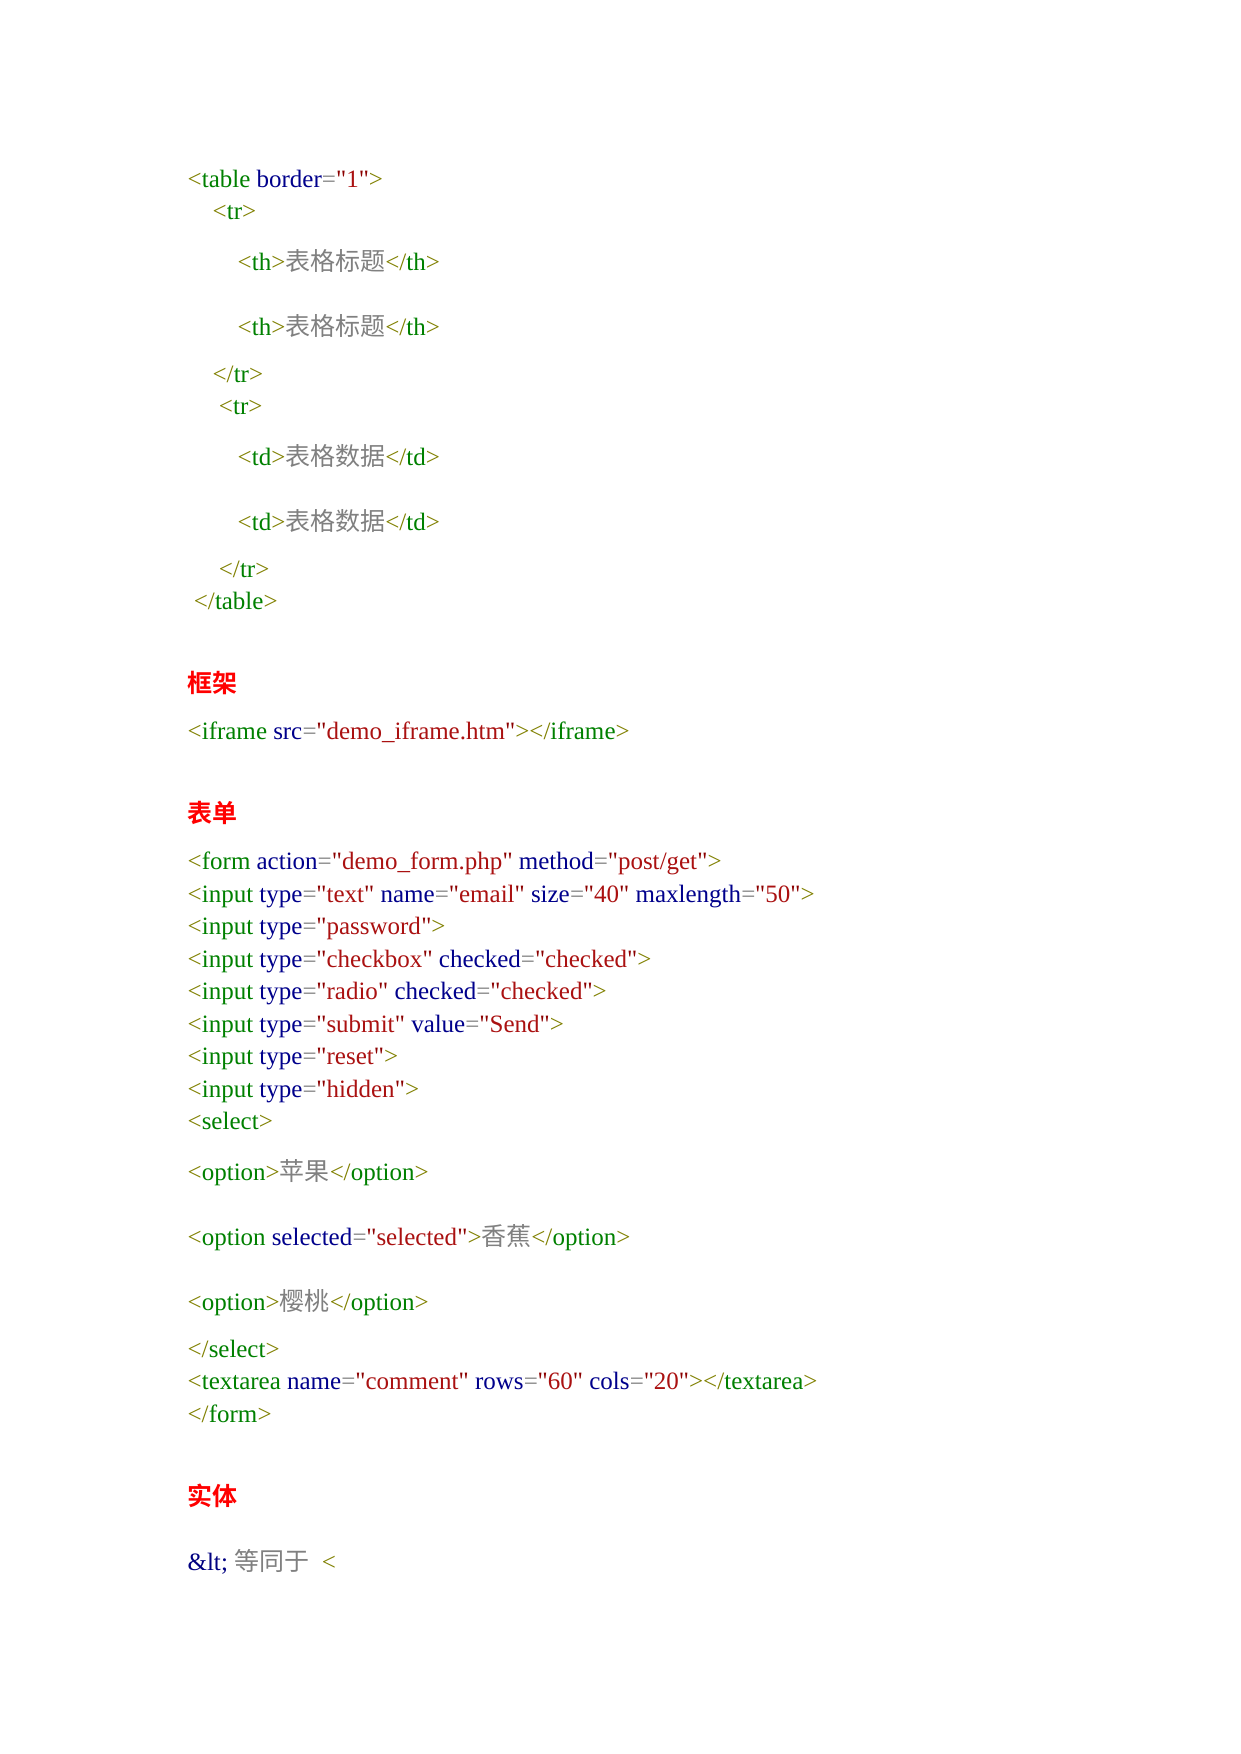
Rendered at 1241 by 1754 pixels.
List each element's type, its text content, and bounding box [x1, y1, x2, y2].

list <th>表格标题</th> [187, 227, 1053, 292]
list <form action="demo_form.php" method="post/get"> [187, 844, 1053, 877]
list <input type="text" name="email" size="40" maxlength="50"> [187, 877, 1053, 909]
list <input type="radio" checked="checked"> [187, 974, 1053, 1007]
list </table> [187, 584, 1053, 617]
list <tr> [187, 194, 1053, 227]
list <td>表格数据</td> [187, 422, 1053, 487]
list </tr> [187, 357, 1053, 389]
list <td>表格数据</td> [187, 487, 1053, 552]
list <input type="submit" value="Send"> [187, 1007, 1053, 1039]
list <option selected="selected">香蕉</option> [187, 1202, 1053, 1267]
list <input type="hidden"> [187, 1072, 1053, 1104]
list 表单 [187, 779, 1053, 844]
list <textarea name="comment" rows="60" cols="20"></textarea> [187, 1364, 1053, 1397]
list 框架 [187, 649, 1053, 714]
list <select> [187, 1104, 1053, 1137]
list <input type="reset"> [187, 1039, 1053, 1072]
list <option>苹果</option> [187, 1137, 1053, 1202]
list &lt; 等同于 < [187, 1527, 1053, 1592]
list </form> [187, 1397, 1053, 1429]
list <input type="checkbox" checked="checked"> [187, 942, 1053, 974]
list <th>表格标题</th> [187, 292, 1053, 357]
list <tr> [187, 389, 1053, 422]
list <iframe src="demo_iframe.htm"></iframe> [187, 714, 1053, 747]
list </select> [187, 1332, 1053, 1364]
list 实体 [187, 1462, 1053, 1527]
list <option>樱桃</option> [187, 1267, 1053, 1332]
list <input type="password"> [187, 909, 1053, 942]
list </tr> [187, 552, 1053, 584]
list <table border="1"> [187, 162, 1053, 194]
